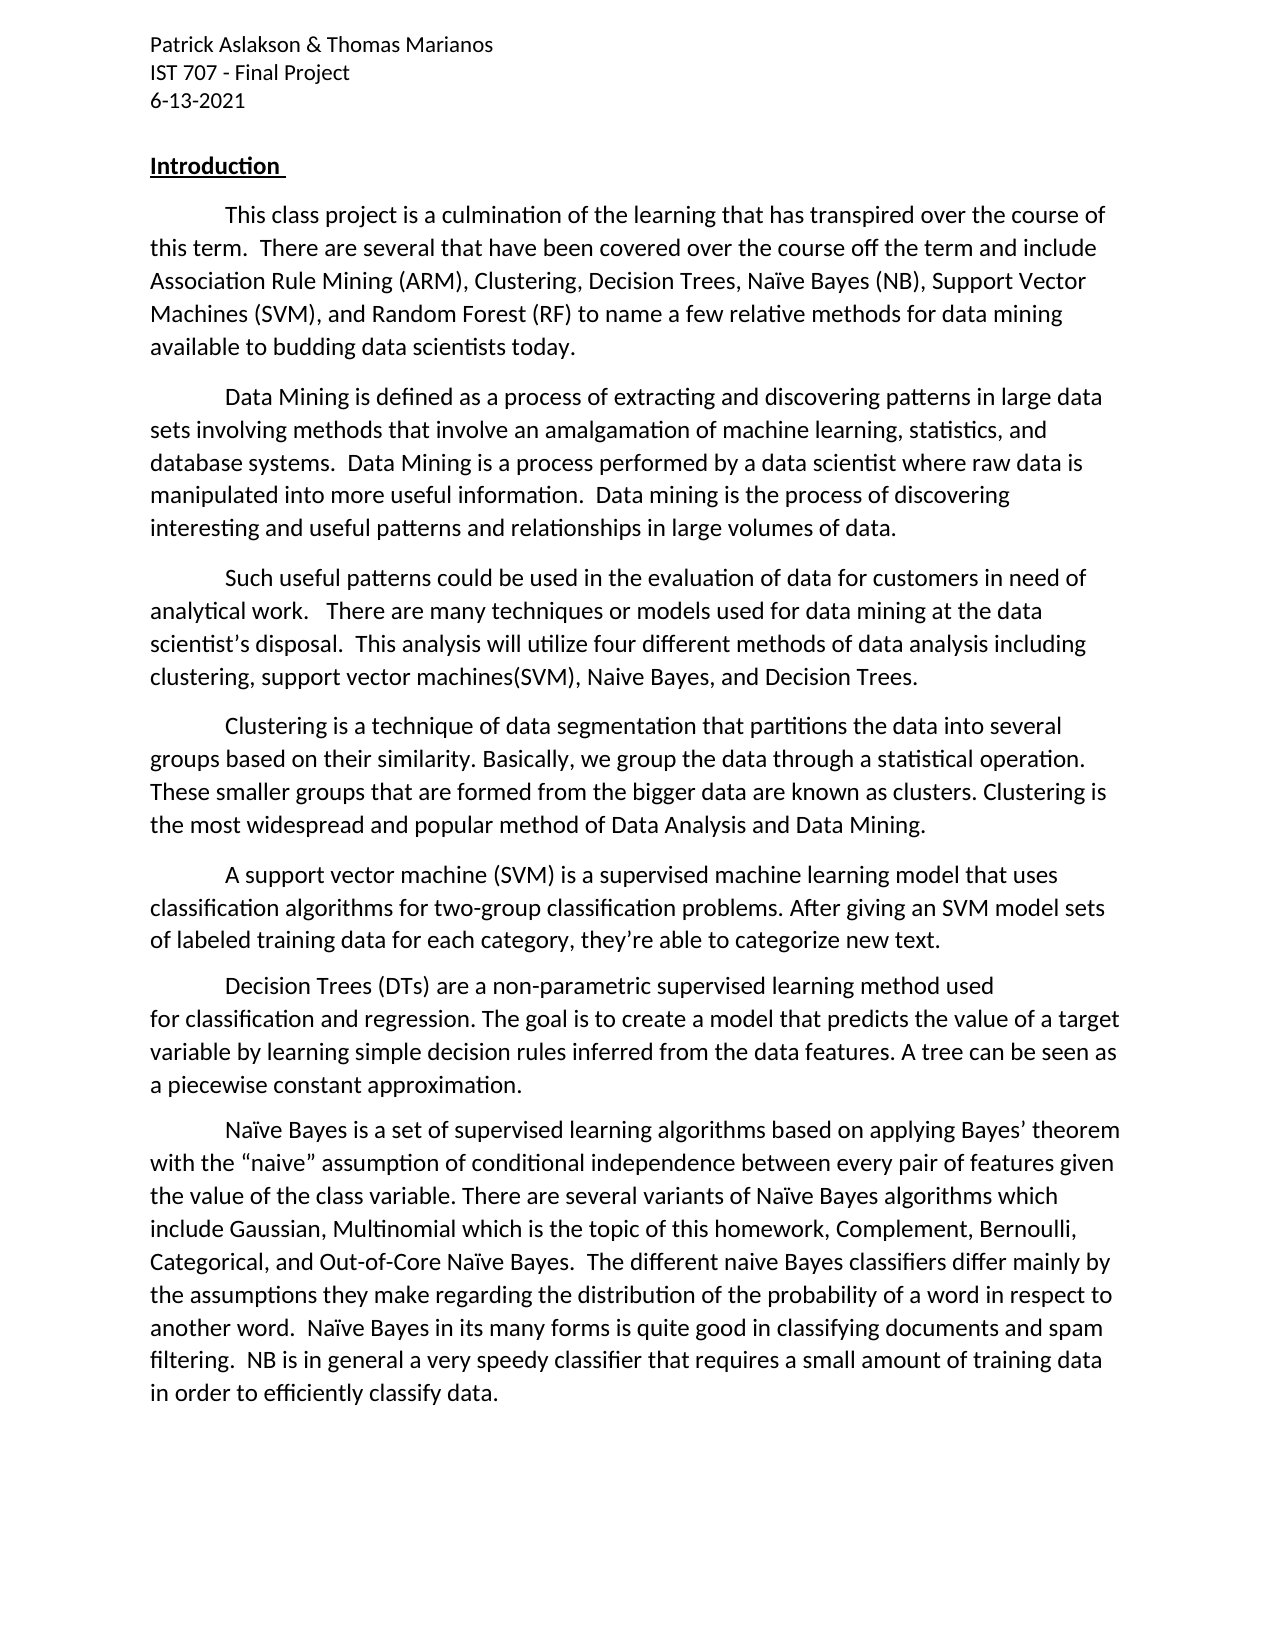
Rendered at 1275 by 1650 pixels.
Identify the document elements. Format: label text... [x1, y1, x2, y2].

text Introduction [150, 150, 1125, 181]
text Decision Trees (DTs) are a non-parametric supervised learning method used for classification and regression. The goal is to create a model that predicts the value of a target variable by learning simple decision rules inferred from the data features. A tree can be seen as a piecewise constant approximation. [150, 970, 1125, 1099]
text This class project is a culmination of the learning that has transpired over the course of this term. There are several that have been covered over the course off the term and include Association Rule Mining (ARM), Clustering, Decision Trees, Naïve Bayes (NB), Support Vector Machines (SVM), and Random Forest (RF) to name a few relative methods for data mining available to budding data scientists today. [150, 199, 1125, 362]
text A support vector machine (SVM) is a supervised machine learning model that uses classification algorithms for two-group classification problems. After giving an SVM model sets of labeled training data for each category, they’re able to categorize new text. [150, 859, 1125, 955]
text Such useful patterns could be used in the evaluation of data for customers in need of analytical work. There are many techniques or models used for data mining at the data scientist’s disposal. This analysis will utilize four different methods of data analysis including clustering, support vector machines(SVM), Naive Bayes, and Decision Trees. [150, 562, 1125, 691]
text Clustering is a technique of data segmentation that partitions the data into several groups based on their similarity. Basically, we group the data through a statistical operation. These smaller groups that are formed from the bigger data are known as clusters. Clustering is the most widespread and popular method of Data Analysis and Data Mining. [150, 710, 1125, 840]
text Naïve Bayes is a set of supervised learning algorithms based on applying Bayes’ theorem with the “naive” assumption of conditional independence between every pair of features given the value of the class variable. There are several variants of Naïve Bayes algorithms which include Gaussian, Multinomial which is the topic of this homework, Complement, Bernoulli, Categorical, and Out-of-Core Naïve Bayes. The different naive Bayes classifiers differ mainly by the assumptions they make regarding the distribution of the probability of a word in respect to another word. Naïve Bayes in its many forms is quite good in classifying documents and spam filtering. NB is in general a very speedy classifier that requires a small amount of training data in order to efficiently classify data. [150, 1114, 1125, 1408]
text Data Mining is defined as a process of extracting and discovering patterns in large data sets involving methods that involve an amalgamation of machine learning, statistics, and database systems. Data Mining is a process performed by a data scientist where raw data is manipulated into more useful information. Data mining is the process of discovering interesting and useful patterns and relationships in large volumes of data. [150, 381, 1125, 543]
